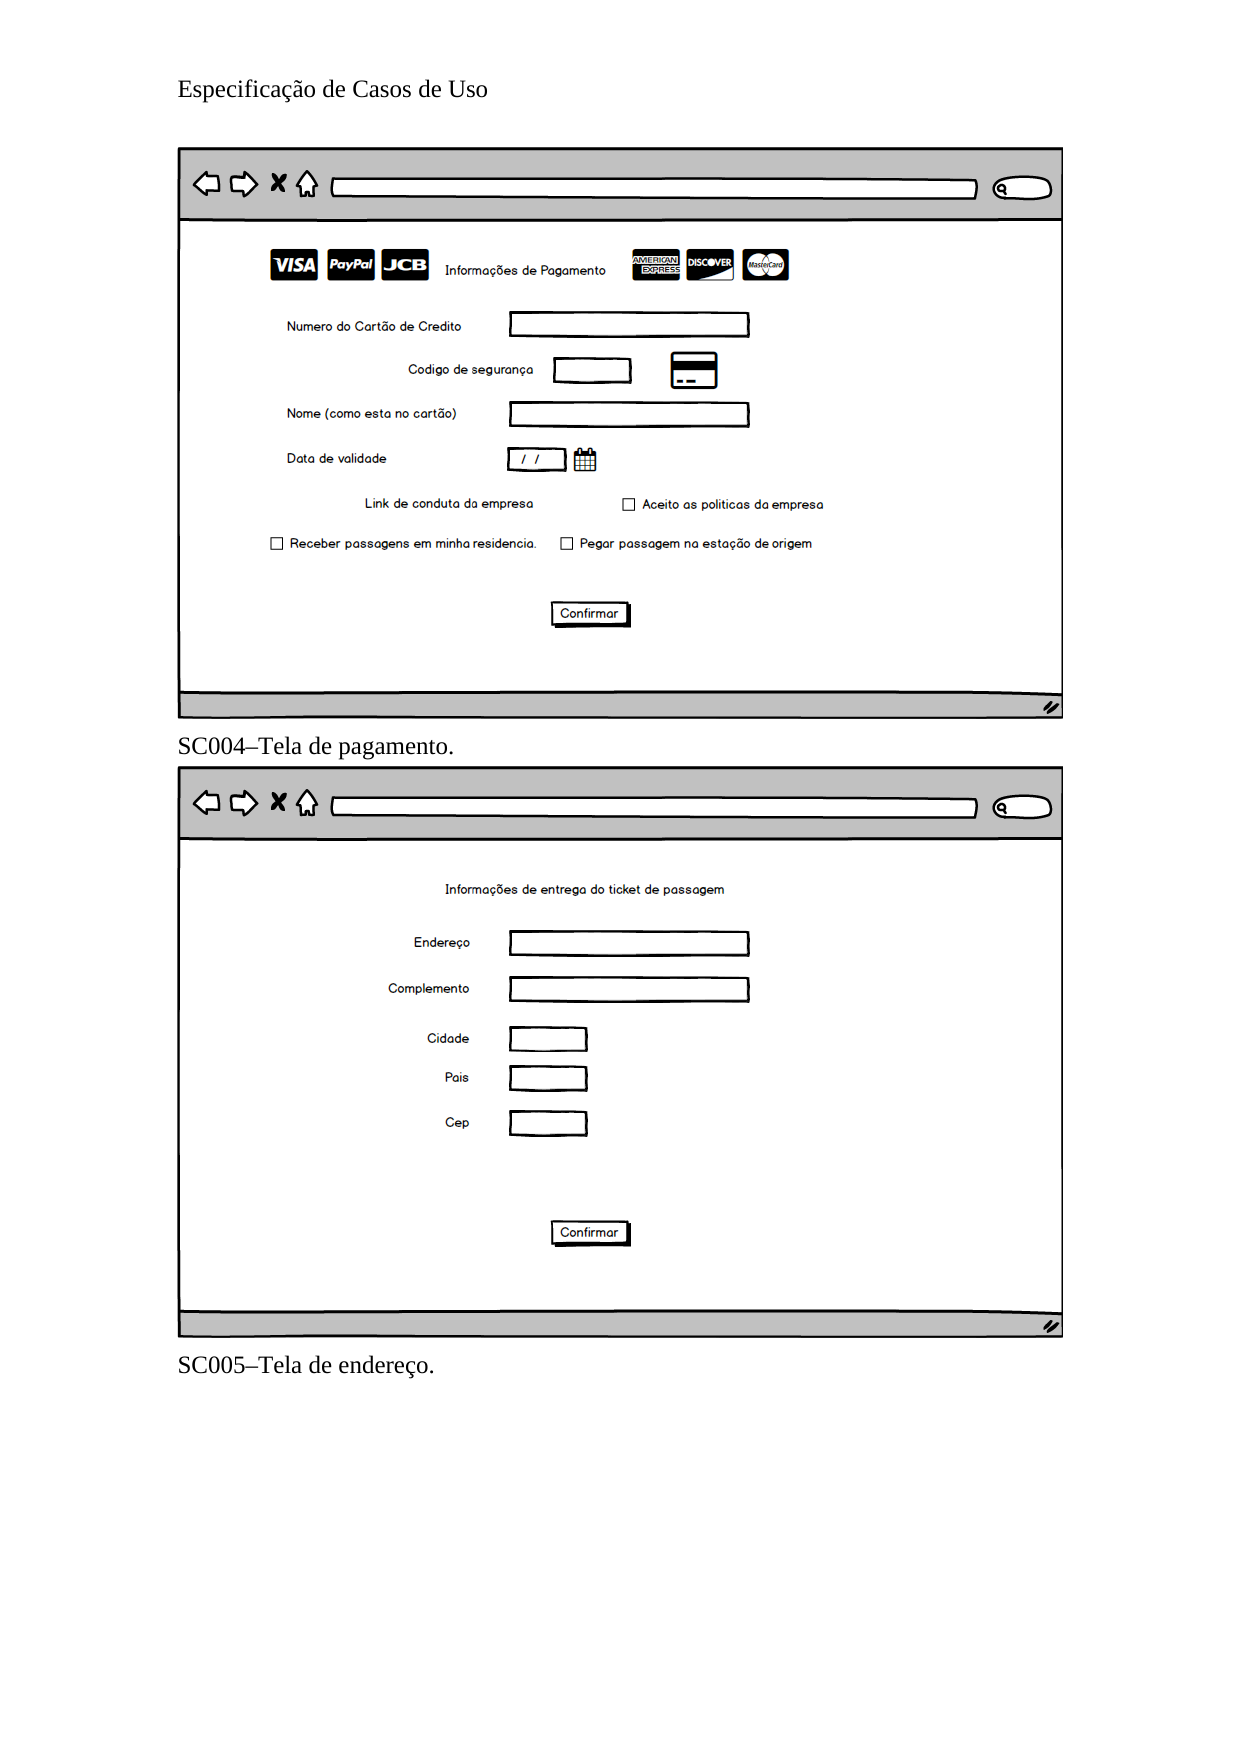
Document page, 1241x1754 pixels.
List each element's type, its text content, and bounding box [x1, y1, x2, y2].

picture [177, 147, 1063, 719]
picture [177, 766, 1063, 1338]
text SC005–Tela de endereço. [177, 1350, 1063, 1379]
text SC004–Tela de pagamento. [177, 731, 1063, 760]
